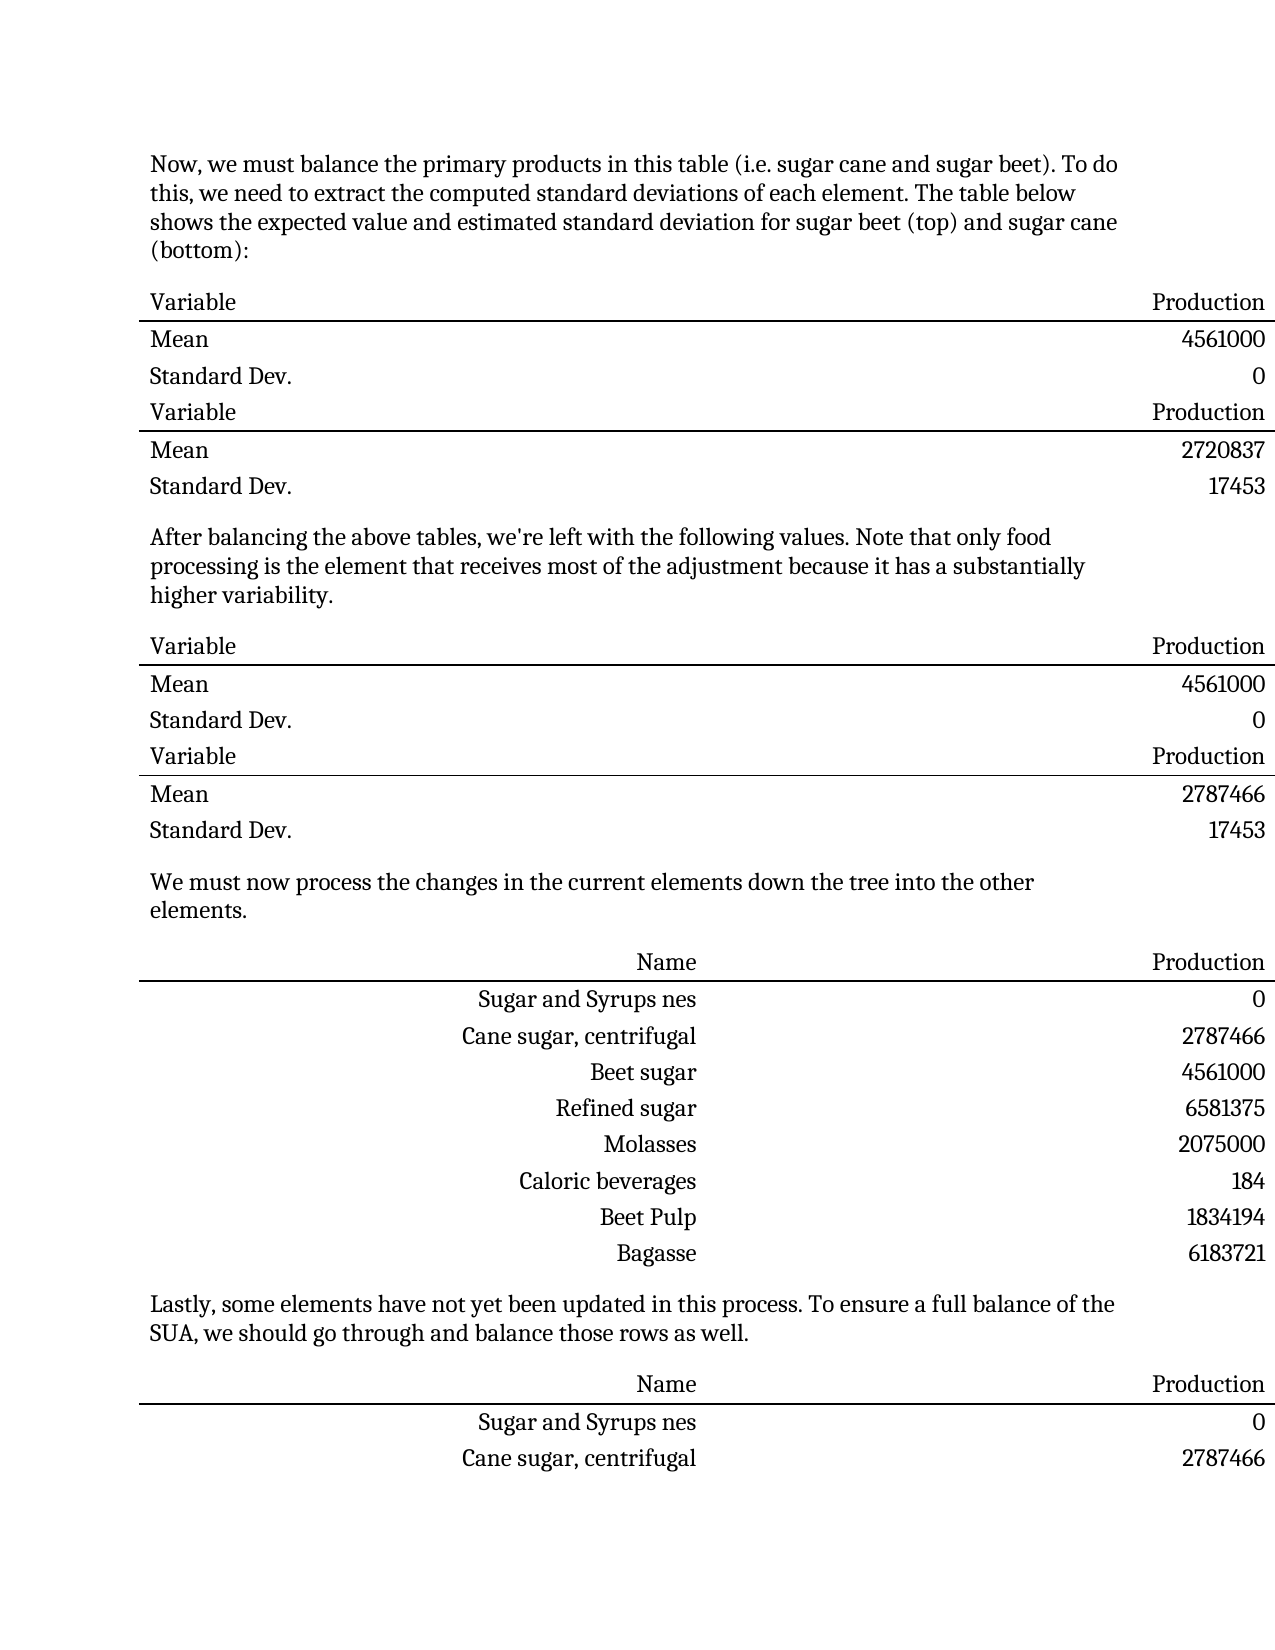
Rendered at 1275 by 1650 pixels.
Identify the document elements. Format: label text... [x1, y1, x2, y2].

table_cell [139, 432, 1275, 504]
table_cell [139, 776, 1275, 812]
text We must now process the changes in the current elements down the tree into the other elements. [150, 867, 1125, 925]
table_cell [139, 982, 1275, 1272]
text Lastly, some elements have not yet been updated in this process. To ensure a full balance of the SUA, we should go through and balance those rows as well. [150, 1290, 1125, 1348]
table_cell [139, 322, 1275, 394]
text After balancing the above tables, we're left with the following values. Note that only food processing is the element that receives most of the adjustment because it has a substantially higher variability. [150, 523, 1125, 609]
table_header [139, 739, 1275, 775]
text Now, we must balance the primary products in this table (i.e. sugar cane and sugar beet). To do this, we need to extract the computed standard deviations of each element. The table below shows the expected value and estimated standard deviation for sugar beet (top) and sugar cane (bottom): [150, 150, 1125, 265]
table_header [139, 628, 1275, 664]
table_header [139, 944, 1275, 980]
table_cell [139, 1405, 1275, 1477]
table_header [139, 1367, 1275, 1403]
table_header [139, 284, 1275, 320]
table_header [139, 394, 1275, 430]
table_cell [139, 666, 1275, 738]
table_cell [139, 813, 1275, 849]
